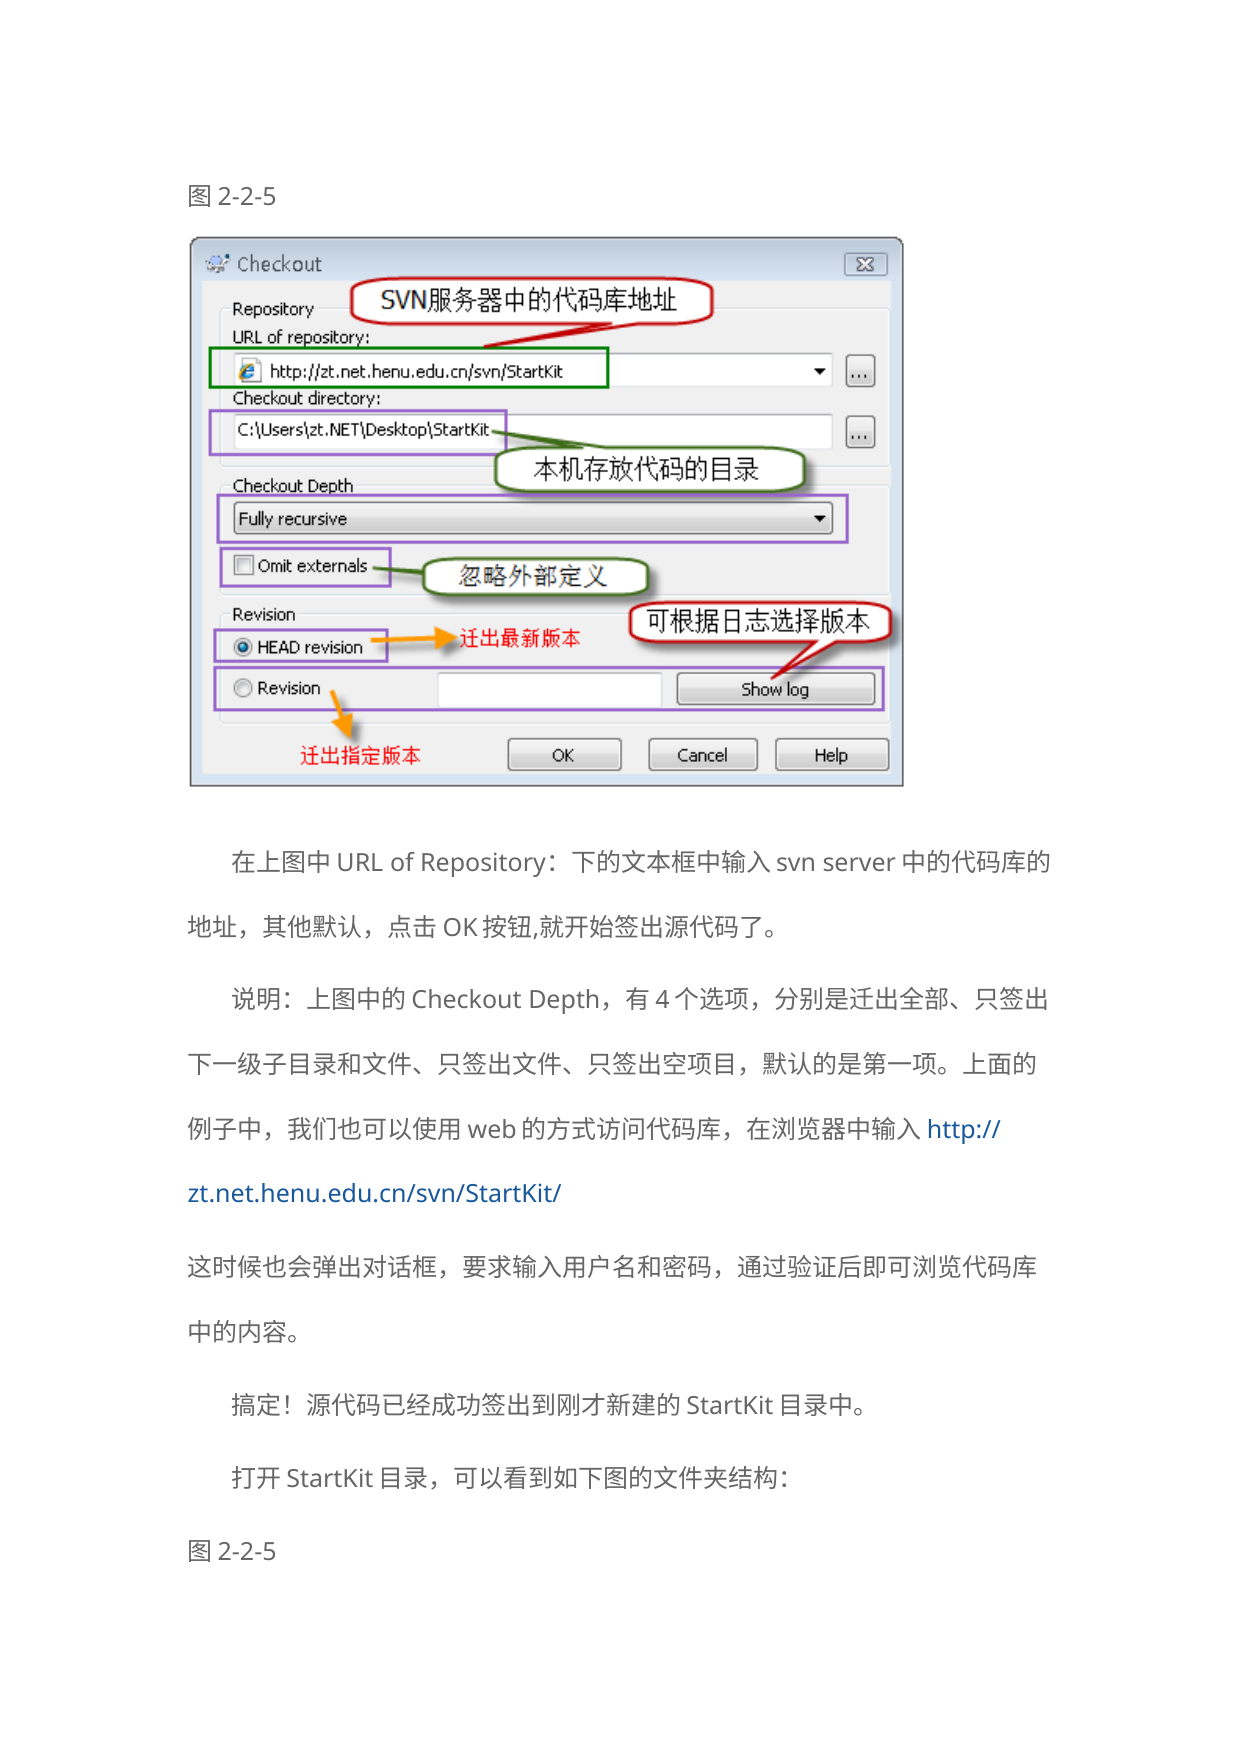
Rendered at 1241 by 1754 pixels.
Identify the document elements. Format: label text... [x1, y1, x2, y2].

text 打开StartKit目录，可以看到如下图的文件夹结构： [187, 1444, 1053, 1509]
text 在上图中URL of Repository：下的文本框中输入svn server中的代码库的地址，其他默认，点击OK按钮,就开始签出源代码了。 [187, 828, 1053, 958]
text 说明：上图中的Checkout Depth，有4个选项，分别是迁出全部、只签出下一级子目录和文件、只签出文件、只签出空项目，默认的是第一项。上面的例子中，我们也可以使用web的方式访问代码库，在浏览器中输入http://zt.net.henu.edu.cn/svn/StartKit/ [187, 965, 1053, 1225]
text 这时候也会弹出对话框，要求输入用户名和密码，通过验证后即可浏览代码库中的内容。 [187, 1233, 1053, 1363]
text 搞定！源代码已经成功签出到刚才新建的StartKit目录中。 [187, 1371, 1053, 1436]
text 图2-2-5 [187, 1517, 1053, 1582]
text 图2-2-5 [187, 162, 1053, 227]
picture [187, 234, 907, 790]
